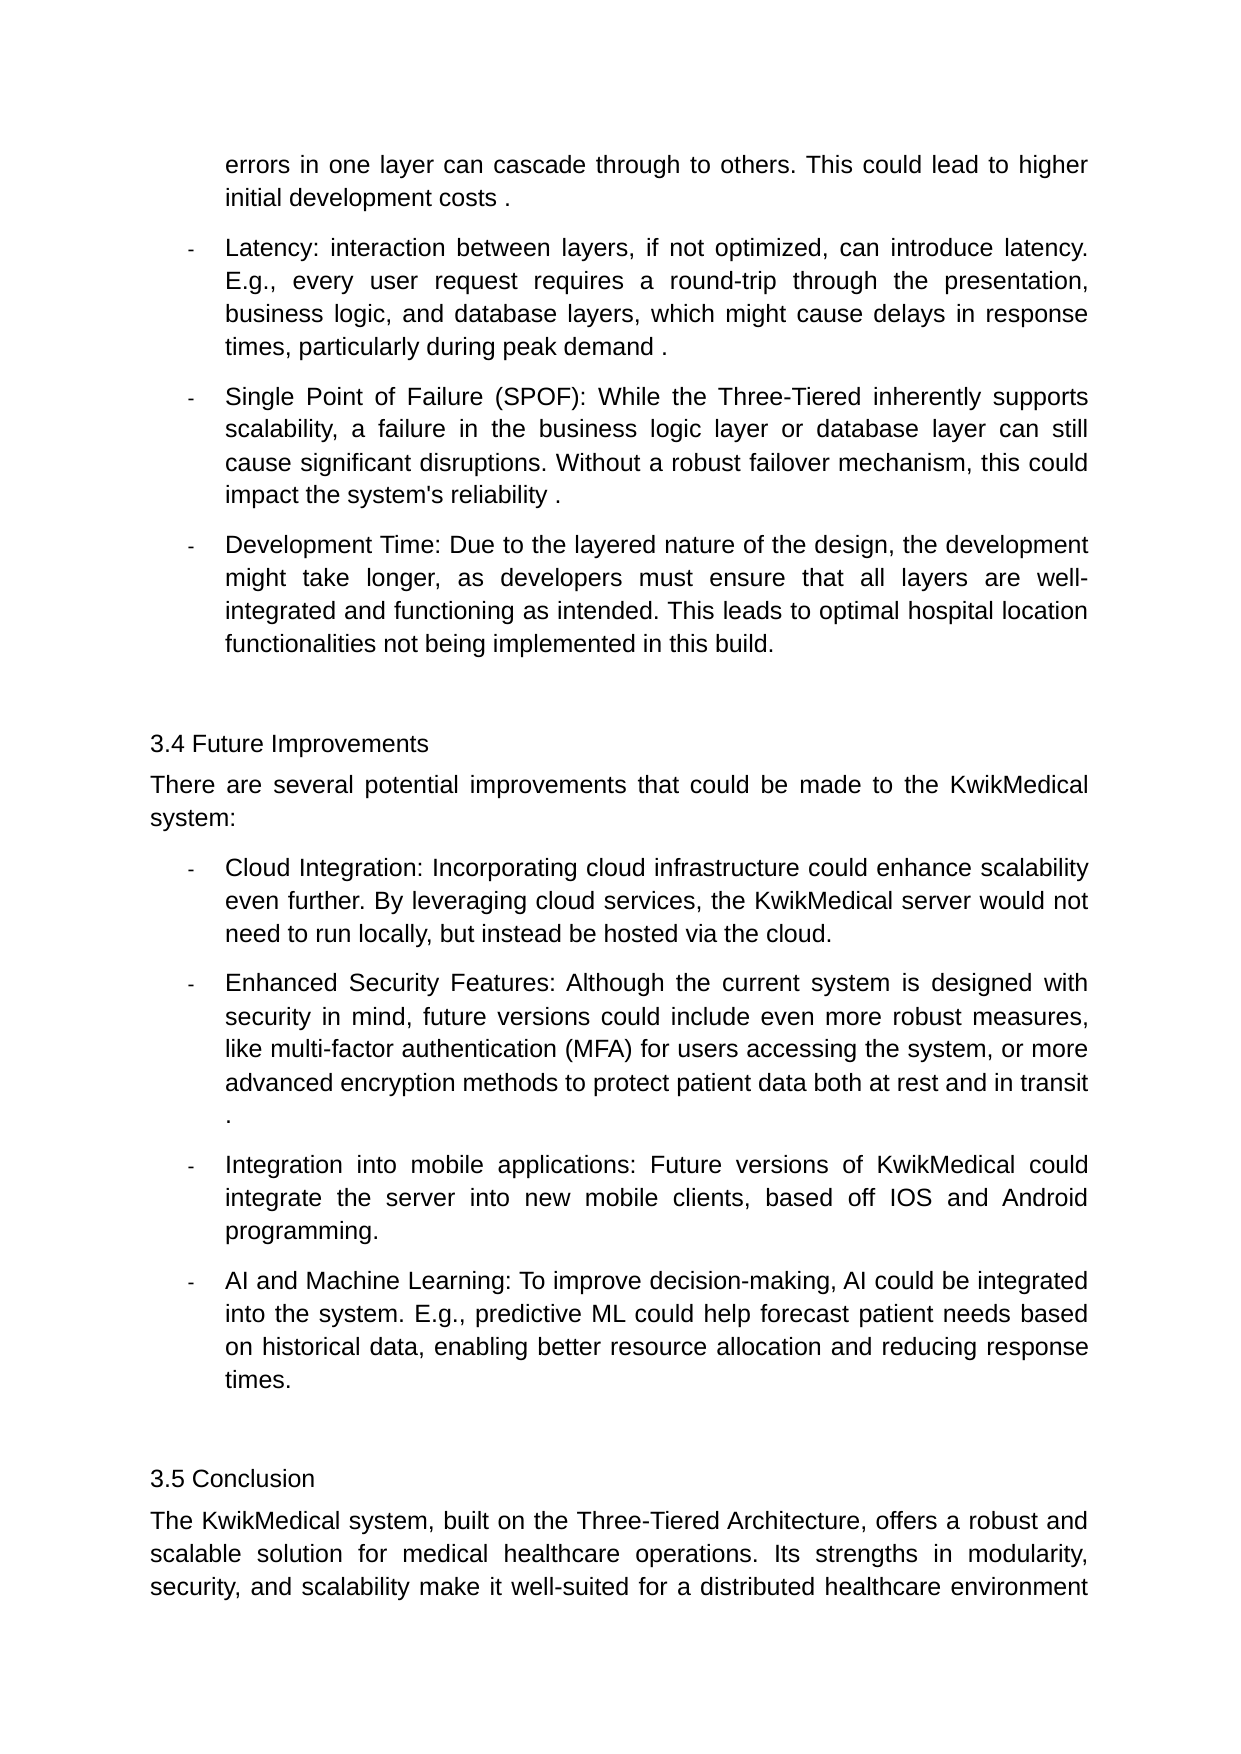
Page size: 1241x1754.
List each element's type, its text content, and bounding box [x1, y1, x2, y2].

text There are several potential improvements that could be made to the KwikMedical system: [150, 770, 1090, 832]
list Latency: interaction between layers, if not optimized, can introduce latency. E.g., every user request requires a round-trip through the presentation, business logic, and database layers, which might cause delays in response times, particularly during peak demand . [187, 233, 1090, 361]
list Development Time: Due to the layered nature of the design, the development might take longer, as developers must ensure that all layers are well-integrated and functioning as intended. This leads to optimal hospital location functionalities not being implemented in this build. [187, 530, 1090, 658]
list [187, 150, 1090, 212]
subtitle 3.5 Conclusion [150, 1464, 1090, 1493]
list Cloud Integration: Incorporating cloud infrastructure could enhance scalability even further. By leveraging cloud services, the KwikMedical server would not need to run locally, but instead be hosted via the cloud. [187, 853, 1090, 947]
subtitle 3.4 Future Improvements [150, 729, 1090, 757]
list Single Point of Failure (SPOF): While the Three-Tiered inherently supports scalability, a failure in the business logic layer or database layer can still cause significant disruptions. Without a robust failover mechanism, this could impact the system's reliability . [187, 381, 1090, 509]
list Integration into mobile applications: Future versions of KwikMedical could integrate the server into new mobile clients, based off IOS and Android programming. [187, 1150, 1090, 1245]
list Enhanced Security Features: Although the current system is designed with security in mind, future versions could include even more robust measures, like multi-factor authentication (MFA) for users accessing the system, or more advanced encryption methods to protect patient data both at rest and in transit . [187, 968, 1090, 1129]
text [150, 1506, 1090, 1601]
list AI and Machine Learning: To improve decision-making, AI could be integrated into the system. E.g., predictive ML could help forecast patient needs based on historical data, enabling better resource allocation and reducing response times. [187, 1266, 1090, 1394]
